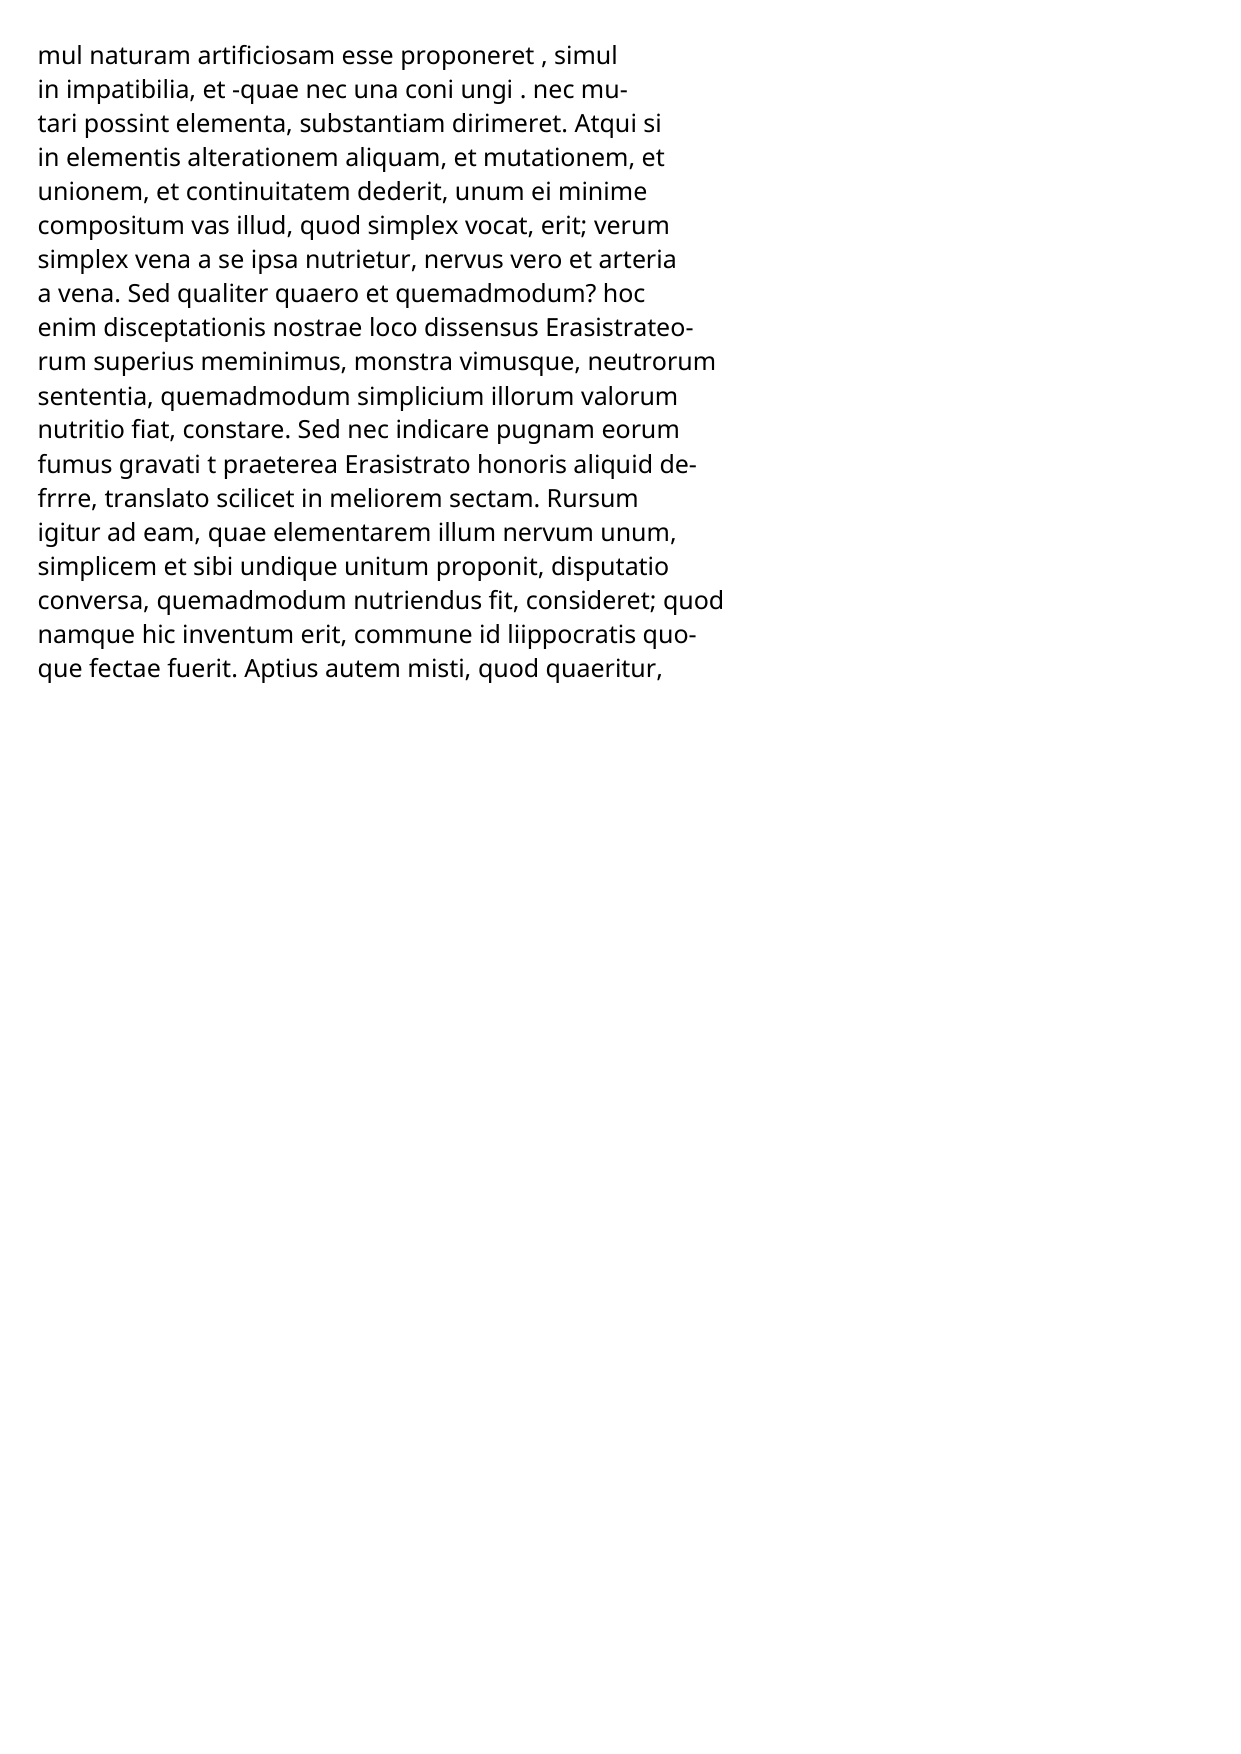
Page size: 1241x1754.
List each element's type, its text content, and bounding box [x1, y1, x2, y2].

text mul naturam artificiosam esse proponeret , simul in impatibilia, et -quae nec una coni ungi . nec mu- tari possint elementa, substantiam dirimeret. Atqui si in elementis alterationem aliquam, et mutationem, et unionem, et continuitatem dederit, unum ei minime compositum vas illud, quod simplex vocat, erit; verum simplex vena a se ipsa nutrietur, nervus vero et arteria a vena. Sed qualiter quaero et quemadmodum? hoc enim disceptationis nostrae loco dissensus Erasistrateo- rum superius meminimus, monstra vimusque, neutrorum sententia, quemadmodum simplicium illorum valorum nutritio fiat, constare. Sed nec indicare pugnam eorum fumus gravati t praeterea Erasistrato honoris aliquid de- frrre, translato scilicet in meliorem sectam. Rursum igitur ad eam, quae elementarem illum nervum unum, simplicem et sibi undique unitum proponit, disputatio conversa, quemadmodum nutriendus fit, consideret; quod namque hic inventum erit, commune id liippocratis quo- que fectae fuerit. Aptius autem misti, quod quaeritur, [37, 37, 1203, 685]
